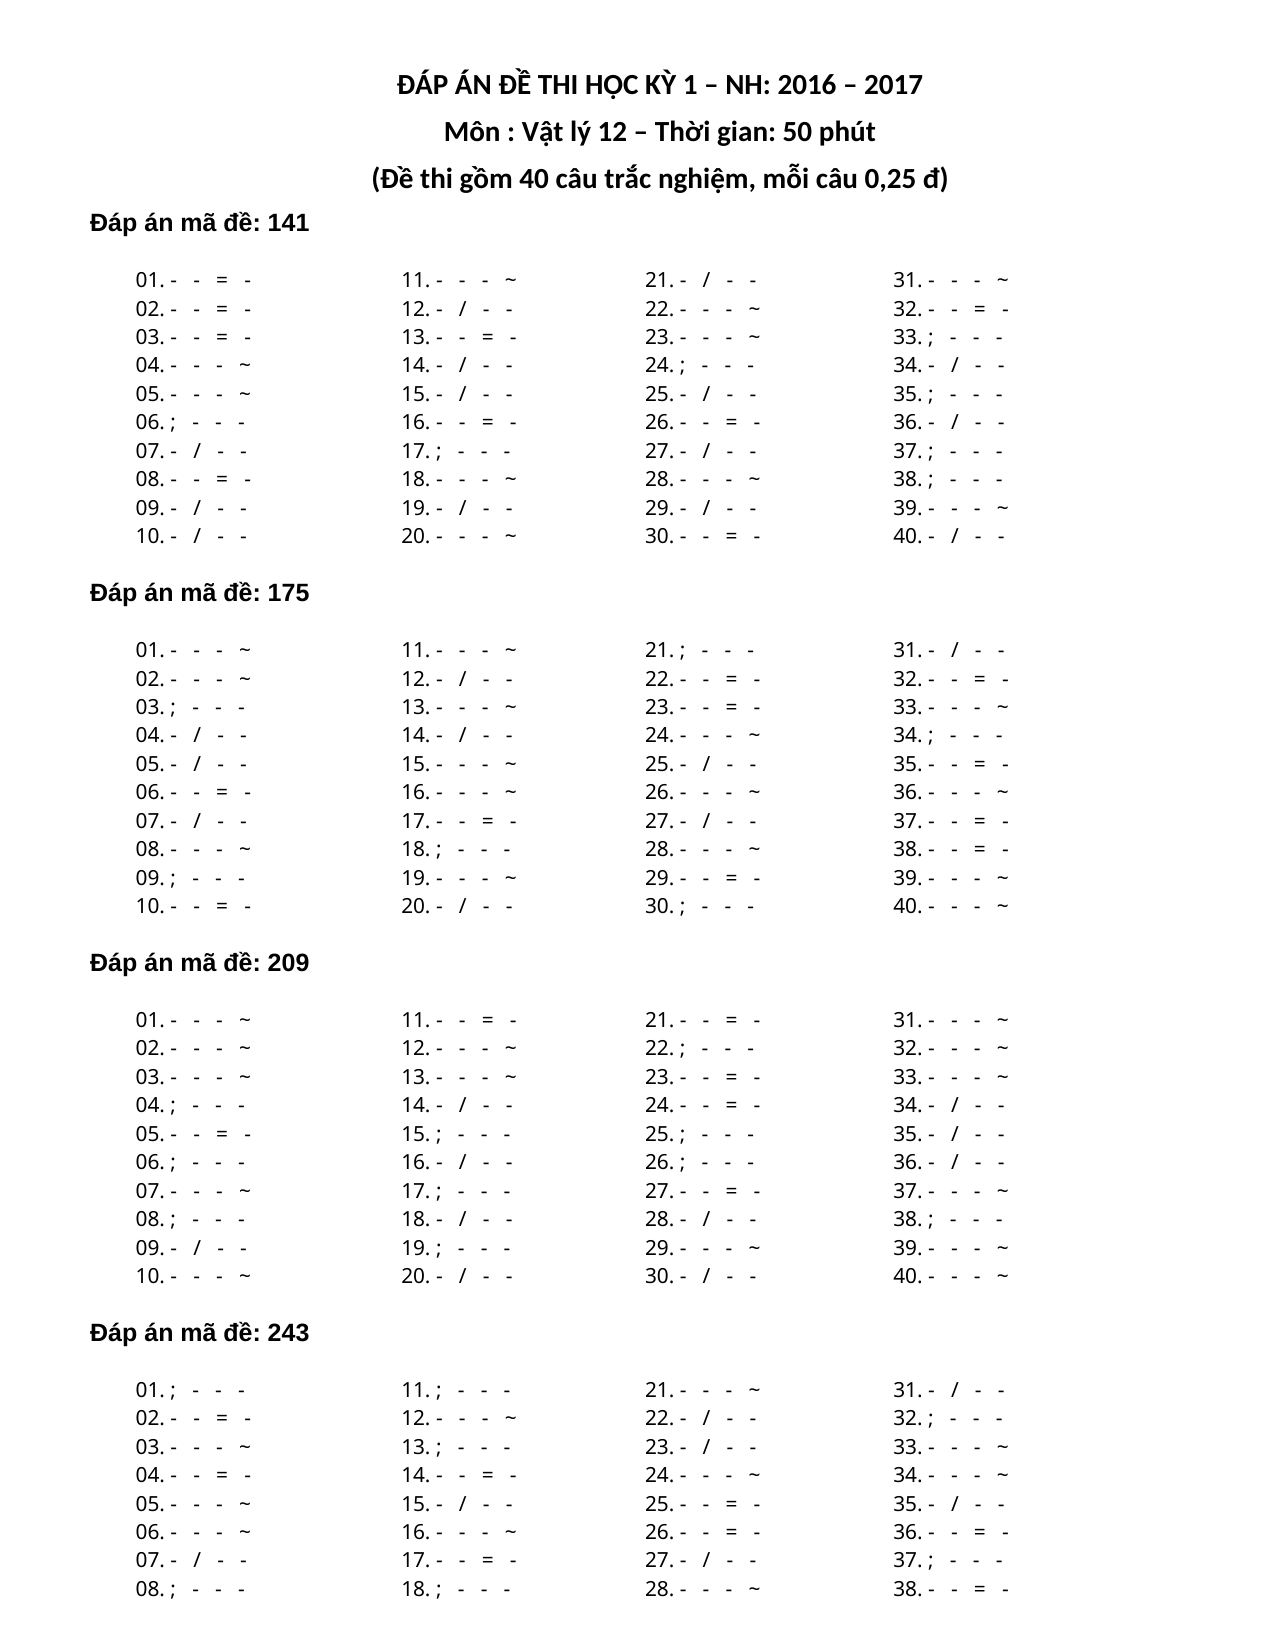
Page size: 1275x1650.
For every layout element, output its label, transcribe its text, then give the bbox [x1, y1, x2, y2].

text 08. - - - ~ 18. ; - - - 28. - - - ~ 38. - - = - [90, 834, 1230, 863]
text Đáp án mã đề: 209 [90, 948, 1230, 976]
text 03. - - = - 13. - - = - 23. - - - ~ 33. ; - - - [90, 322, 1230, 351]
text 03. ; - - - 13. - - - ~ 23. - - = - 33. - - - ~ [90, 692, 1230, 721]
text 03. - - - ~ 13. - - - ~ 23. - - = - 33. - - - ~ [90, 1062, 1230, 1090]
text 07. - - - ~ 17. ; - - - 27. - - = - 37. - - - ~ [90, 1176, 1230, 1204]
text 05. - - = - 15. ; - - - 25. ; - - - 35. - / - - [90, 1119, 1230, 1147]
text 10. - / - - 20. - - - ~ 30. - - = - 40. - / - - [90, 521, 1230, 550]
text 02. - - - ~ 12. - - - ~ 22. ; - - - 32. - - - ~ [90, 1033, 1230, 1062]
text 02. - - = - 12. - - - ~ 22. - / - - 32. ; - - - [90, 1403, 1230, 1432]
text 04. - - = - 14. - - = - 24. - - - ~ 34. - - - ~ [90, 1460, 1230, 1489]
text 05. - - - ~ 15. - / - - 25. - - = - 35. - / - - [90, 1489, 1230, 1517]
text 03. - - - ~ 13. ; - - - 23. - / - - 33. - - - ~ [90, 1432, 1230, 1460]
text 01. - - = - 11. - - - ~ 21. - / - - 31. - - - ~ [90, 265, 1230, 294]
text 06. ; - - - 16. - / - - 26. ; - - - 36. - / - - [90, 1147, 1230, 1176]
text 09. - / - - 19. ; - - - 29. - - - ~ 39. - - - ~ [90, 1233, 1230, 1261]
text 06. - - = - 16. - - - ~ 26. - - - ~ 36. - - - ~ [90, 777, 1230, 806]
text 01. - - - ~ 11. - - = - 21. - - = - 31. - - - ~ [90, 1005, 1230, 1033]
text 08. ; - - - 18. ; - - - 28. - - - ~ 38. - - = - [90, 1574, 1230, 1602]
text 06. ; - - - 16. - - = - 26. - - = - 36. - / - - [90, 407, 1230, 436]
text 04. - / - - 14. - / - - 24. - - - ~ 34. ; - - - [90, 721, 1230, 749]
text ĐÁP ÁN ĐỀ THI HỌC KỲ 1 – NH: 2016 – 2017 [90, 66, 1230, 102]
text 04. - - - ~ 14. - / - - 24. ; - - - 34. - / - - [90, 351, 1230, 379]
text 08. - - = - 18. - - - ~ 28. - - - ~ 38. ; - - - [90, 464, 1230, 493]
text 07. - / - - 17. - - = - 27. - / - - 37. - - = - [90, 806, 1230, 834]
text 07. - / - - 17. ; - - - 27. - / - - 37. ; - - - [90, 436, 1230, 464]
text 02. - - = - 12. - / - - 22. - - - ~ 32. - - = - [90, 294, 1230, 322]
text Đáp án mã đề: 243 [90, 1317, 1230, 1346]
text 10. - - = - 20. - / - - 30. ; - - - 40. - - - ~ [90, 891, 1230, 919]
text (Đề thi gồm 40 câu trắc nghiệm, mỗi câu 0,25 đ) [90, 161, 1230, 196]
text 08. ; - - - 18. - / - - 28. - / - - 38. ; - - - [90, 1204, 1230, 1233]
text 01. ; - - - 11. ; - - - 21. - - - ~ 31. - / - - [90, 1375, 1230, 1403]
text 06. - - - ~ 16. - - - ~ 26. - - = - 36. - - = - [90, 1517, 1230, 1546]
text 07. - / - - 17. - - = - 27. - / - - 37. ; - - - [90, 1546, 1230, 1574]
text Đáp án mã đề: 141 [90, 208, 1230, 237]
text 05. - - - ~ 15. - / - - 25. - / - - 35. ; - - - [90, 379, 1230, 407]
text Môn : Vật lý 12 – Thời gian: 50 phút [90, 113, 1230, 149]
text 05. - / - - 15. - - - ~ 25. - / - - 35. - - = - [90, 749, 1230, 777]
text 09. - / - - 19. - / - - 29. - / - - 39. - - - ~ [90, 493, 1230, 521]
text 01. - - - ~ 11. - - - ~ 21. ; - - - 31. - / - - [90, 635, 1230, 664]
text Đáp án mã đề: 175 [90, 578, 1230, 606]
text 04. ; - - - 14. - / - - 24. - - = - 34. - / - - [90, 1090, 1230, 1119]
text 10. - - - ~ 20. - / - - 30. - / - - 40. - - - ~ [90, 1261, 1230, 1289]
text 09. ; - - - 19. - - - ~ 29. - - = - 39. - - - ~ [90, 863, 1230, 891]
text 02. - - - ~ 12. - / - - 22. - - = - 32. - - = - [90, 664, 1230, 692]
